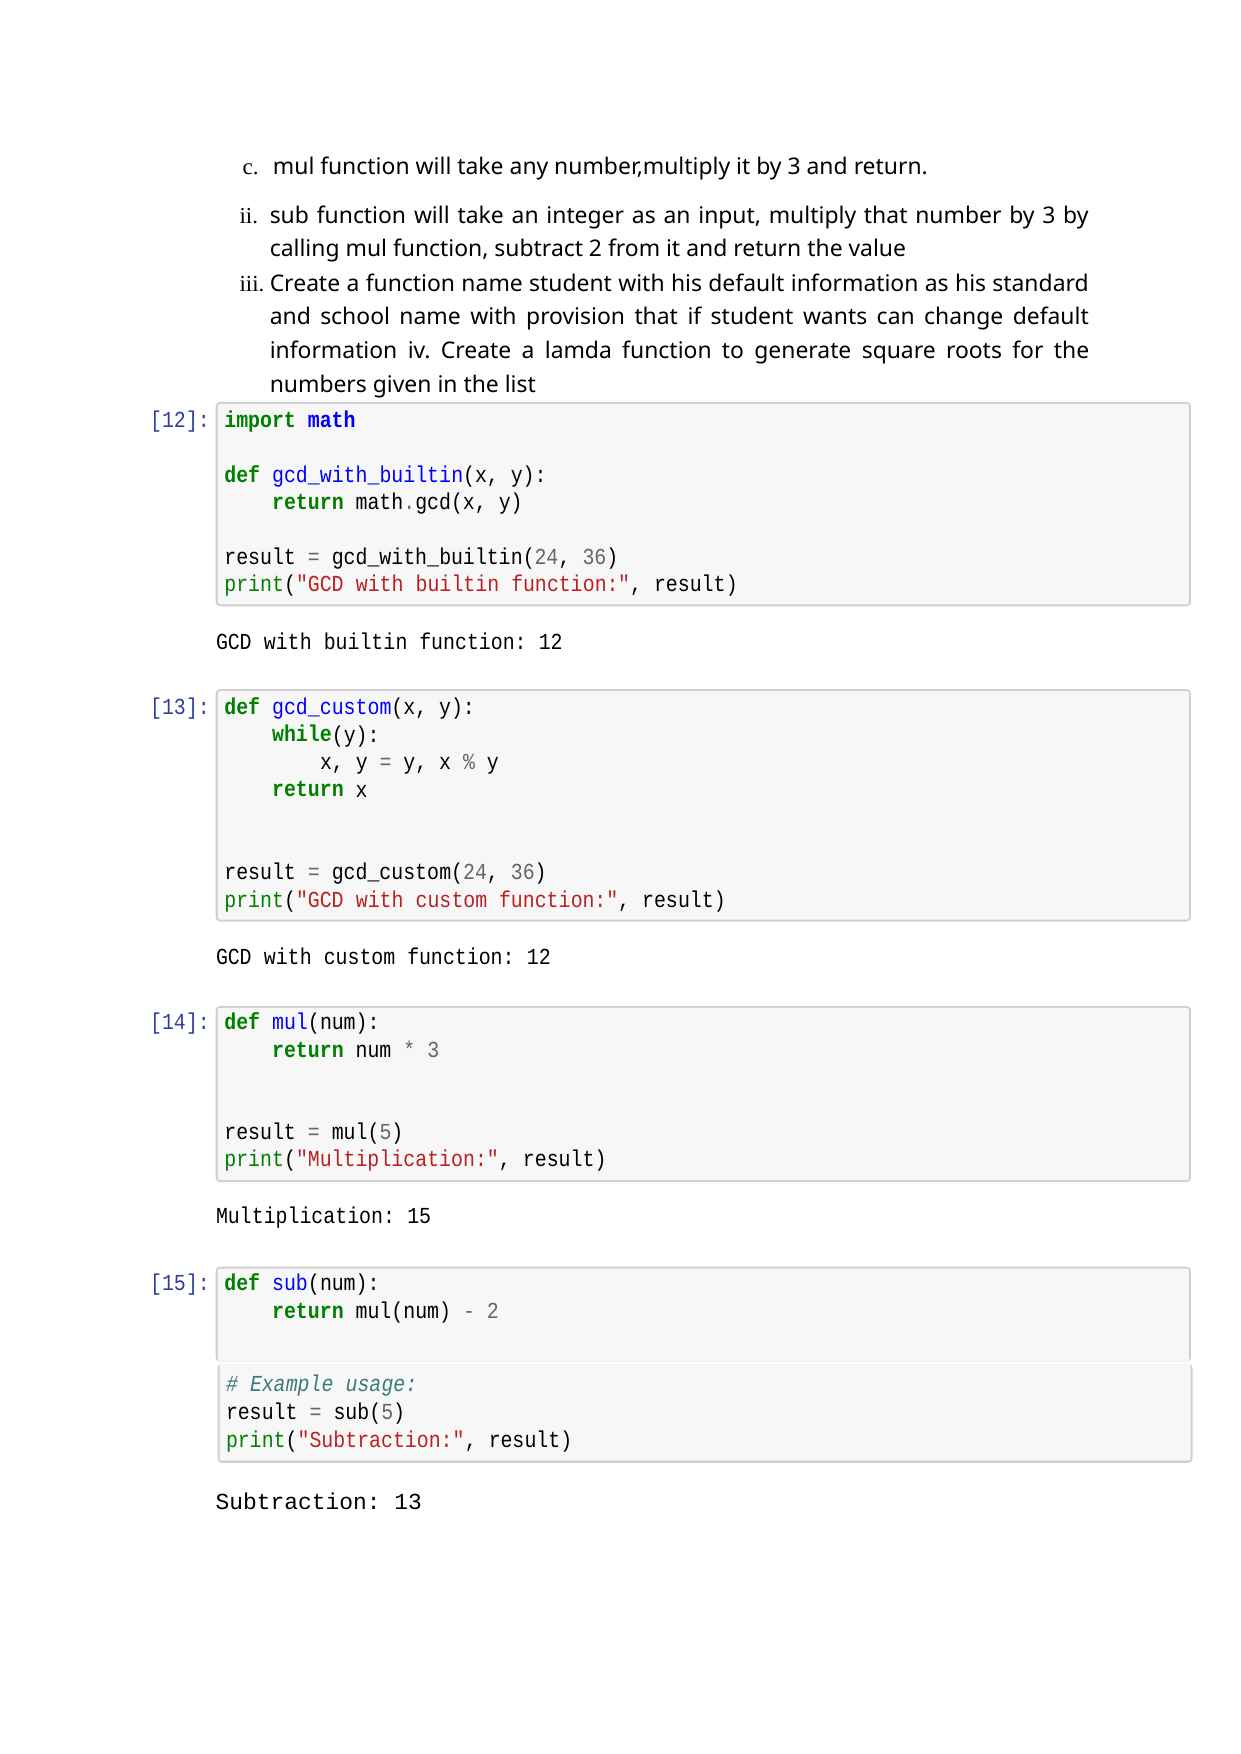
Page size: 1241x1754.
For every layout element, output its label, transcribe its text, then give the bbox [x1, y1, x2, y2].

list Create a function name student with his default information as his standard and school name with provision that if student wants can change default information iv. Create a lamda function to generate square roots for the numbers given in the list [239, 267, 1090, 399]
list sub function will take an integer as an input, multiply that number by 3 by calling mul function, subtract 2 from it and return the value [239, 199, 1090, 264]
list mul function will take any number,multiply it by 3 and return. [242, 150, 1090, 181]
text Subtraction: 13 [215, 1491, 1090, 1517]
